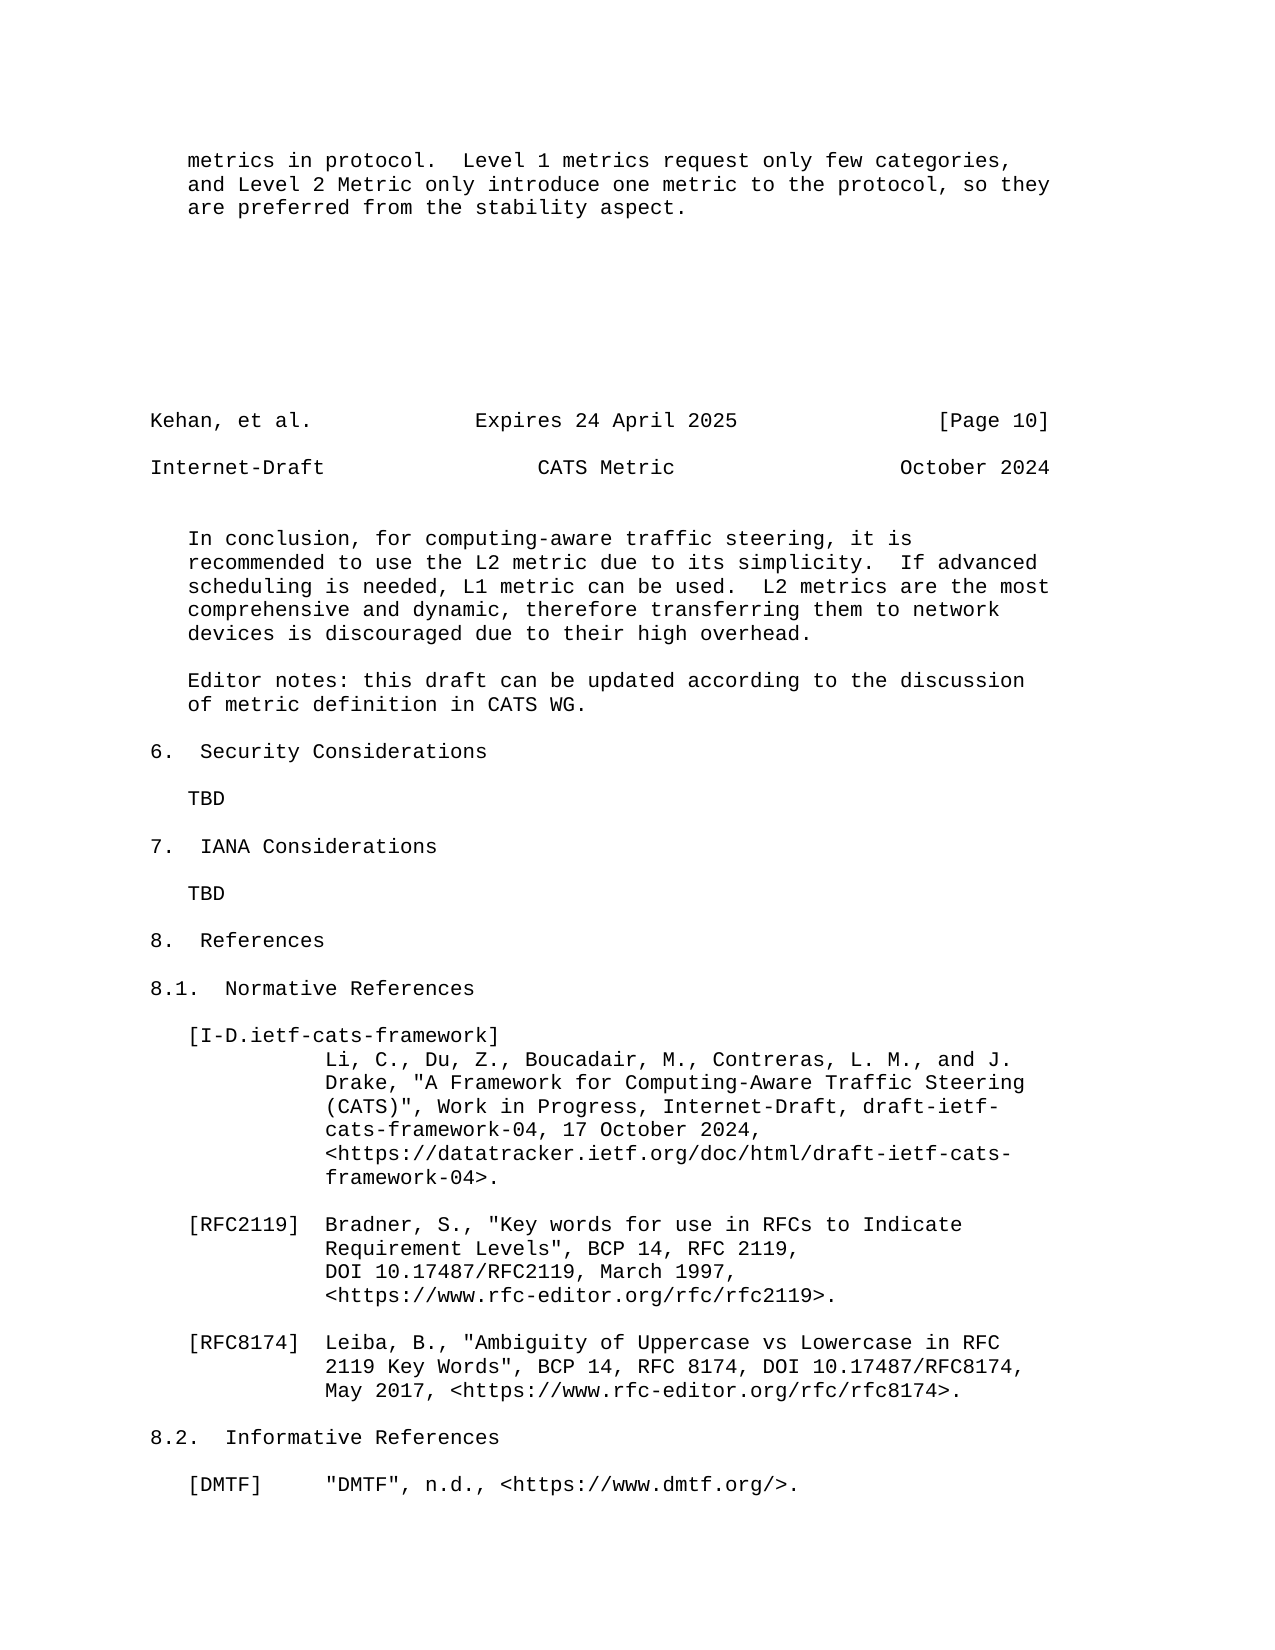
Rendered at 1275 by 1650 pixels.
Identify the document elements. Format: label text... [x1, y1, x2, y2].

text Internet-Draft CATS Metric October 2024 [150, 457, 1125, 481]
text 8.1. Normative References [150, 978, 1125, 1001]
text Kehan, et al. Expires 24 April 2025 [Page 10] [150, 410, 1125, 434]
text [RFC8174] Leiba, B., "Ambiguity of Uppercase vs Lowercase in RFC [150, 1332, 1125, 1356]
text recommended to use the L2 metric due to its simplicity. If advanced [150, 552, 1125, 576]
text comprehensive and dynamic, therefore transferring them to network [150, 599, 1125, 623]
text Requirement Levels", BCP 14, RFC 2119, [150, 1238, 1125, 1261]
text [DMTF] "DMTF", n.d., <https://www.dmtf.org/>. [150, 1474, 1125, 1498]
text are preferred from the stability aspect. [150, 197, 1125, 221]
text DOI 10.17487/RFC2119, March 1997, [150, 1261, 1125, 1285]
text 8.2. Informative References [150, 1427, 1125, 1451]
text <https://datatracker.ietf.org/doc/html/draft-ietf-cats- [150, 1143, 1125, 1167]
text scheduling is needed, L1 metric can be used. L2 metrics are the most [150, 576, 1125, 599]
text In conclusion, for computing-aware traffic steering, it is [150, 528, 1125, 552]
text Drake, "A Framework for Computing-Aware Traffic Steering [150, 1072, 1125, 1096]
text 2119 Key Words", BCP 14, RFC 8174, DOI 10.17487/RFC8174, [150, 1356, 1125, 1379]
text devices is discouraged due to their high overhead. [150, 623, 1125, 647]
text Editor notes: this draft can be updated according to the discussion [150, 670, 1125, 694]
text and Level 2 Metric only introduce one metric to the protocol, so they [150, 174, 1125, 197]
text of metric definition in CATS WG. [150, 694, 1125, 717]
text TBD [150, 788, 1125, 812]
text [RFC2119] Bradner, S., "Key words for use in RFCs to Indicate [150, 1214, 1125, 1238]
text 6. Security Considerations [150, 741, 1125, 765]
text May 2017, <https://www.rfc-editor.org/rfc/rfc8174>. [150, 1379, 1125, 1403]
text [I-D.ietf-cats-framework] [150, 1025, 1125, 1048]
text metrics in protocol. Level 1 metrics request only few categories, [150, 150, 1125, 174]
text 8. References [150, 930, 1125, 954]
text Li, C., Du, Z., Boucadair, M., Contreras, L. M., and J. [150, 1048, 1125, 1072]
text framework-04>. [150, 1167, 1125, 1190]
text cats-framework-04, 17 October 2024, [150, 1119, 1125, 1143]
text (CATS)", Work in Progress, Internet-Draft, draft-ietf- [150, 1096, 1125, 1119]
text <https://www.rfc-editor.org/rfc/rfc2119>. [150, 1285, 1125, 1309]
text 7. IANA Considerations [150, 836, 1125, 859]
text TBD [150, 883, 1125, 907]
